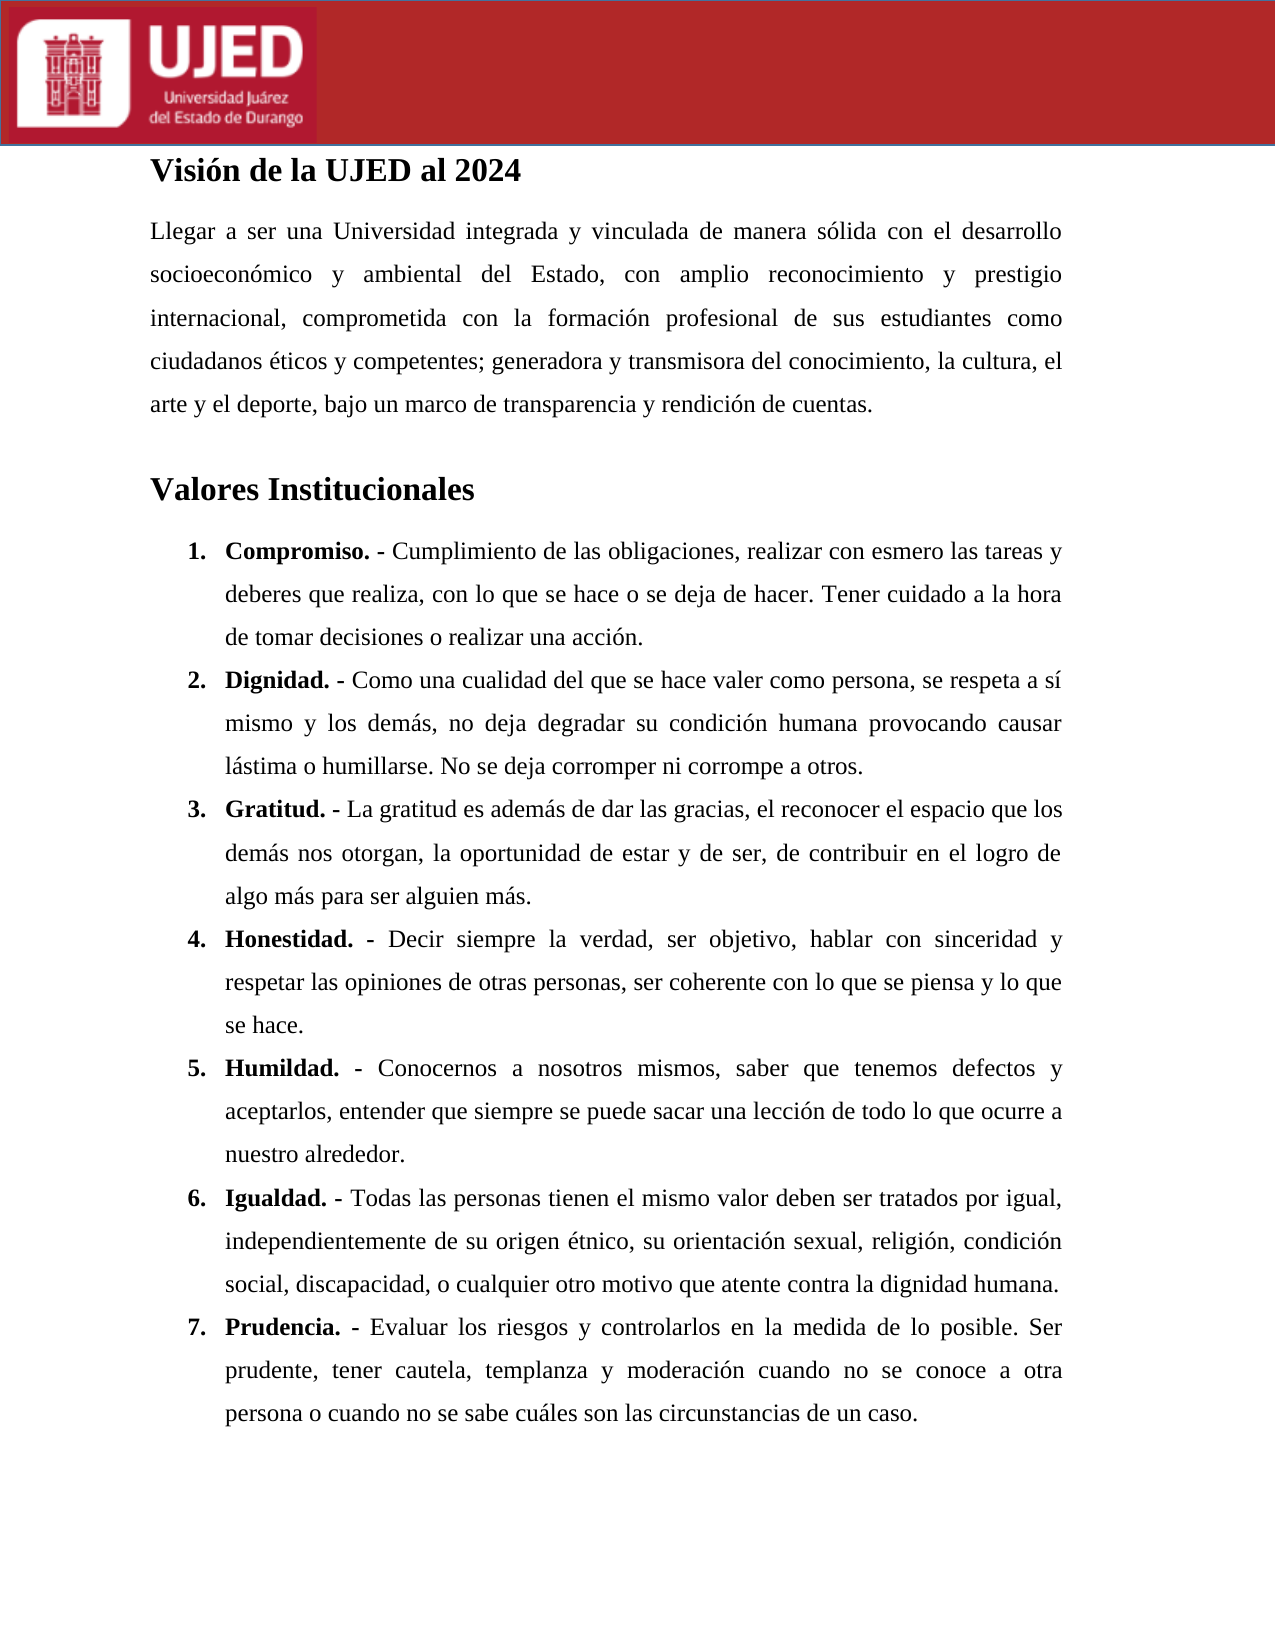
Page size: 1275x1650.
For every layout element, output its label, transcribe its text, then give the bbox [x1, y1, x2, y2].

list Gratitud. - La gratitud es además de dar las gracias, el reconocer el espacio que los demás nos otorgan, la oportunidad de estar y de ser, de contribuir en el logro de algo más para ser alguien más. [187, 794, 1063, 909]
text Llegar a ser una Universidad integrada y vinculada de manera sólida con el desarrollo socioeconómico y ambiental del Estado, con amplio reconocimiento y prestigio internacional, comprometida con la formación profesional de sus estudiantes como ciudadanos éticos y competentes; generadora y transmisora del conocimiento, la cultura, el arte y el deporte, bajo un marco de transparencia y rendición de cuentas. [150, 216, 1063, 418]
list Igualdad. - Todas las personas tienen el mismo valor deben ser tratados por igual, independientemente de su origen étnico, su orientación sexual, religión, condición social, discapacidad, o cualquier otro motivo que atente contra la dignidad humana. [187, 1183, 1063, 1298]
subtitle Valores Institucionales [150, 469, 1063, 508]
list Humildad. - Conocernos a nosotros mismos, saber que tenemos defectos y aceptarlos, entender que siempre se puede sacar una lección de todo lo que ocurre a nuestro alrededor. [187, 1053, 1063, 1168]
list Honestidad. - Decir siempre la verdad, ser objetivo, hablar con sinceridad y respetar las opiniones de otras personas, ser coherente con lo que se piensa y lo que se hace. [187, 924, 1063, 1039]
list Prudencia. - Evaluar los riesgos y controlarlos en la medida de lo posible. Ser prudente, tener cautela, templanza y moderación cuando no se conoce a otra persona o cuando no se sabe cuáles son las circunstancias de un caso. [187, 1312, 1063, 1427]
list Dignidad. - Como una cualidad del que se hace valer como persona, se respeta a sí mismo y los demás, no deja degradar su condición humana provocando causar lástima o humillarse. No se deja corromper ni corrompe a otros. [187, 665, 1063, 780]
list Compromiso. - Cumplimiento de las obligaciones, realizar con esmero las tareas y deberes que realiza, con lo que se hace o se deja de hacer. Tener cuidado a la hora de tomar decisiones o realizar una acción. [187, 536, 1063, 651]
subtitle Visión de la UJED al 2024 [150, 150, 1063, 188]
